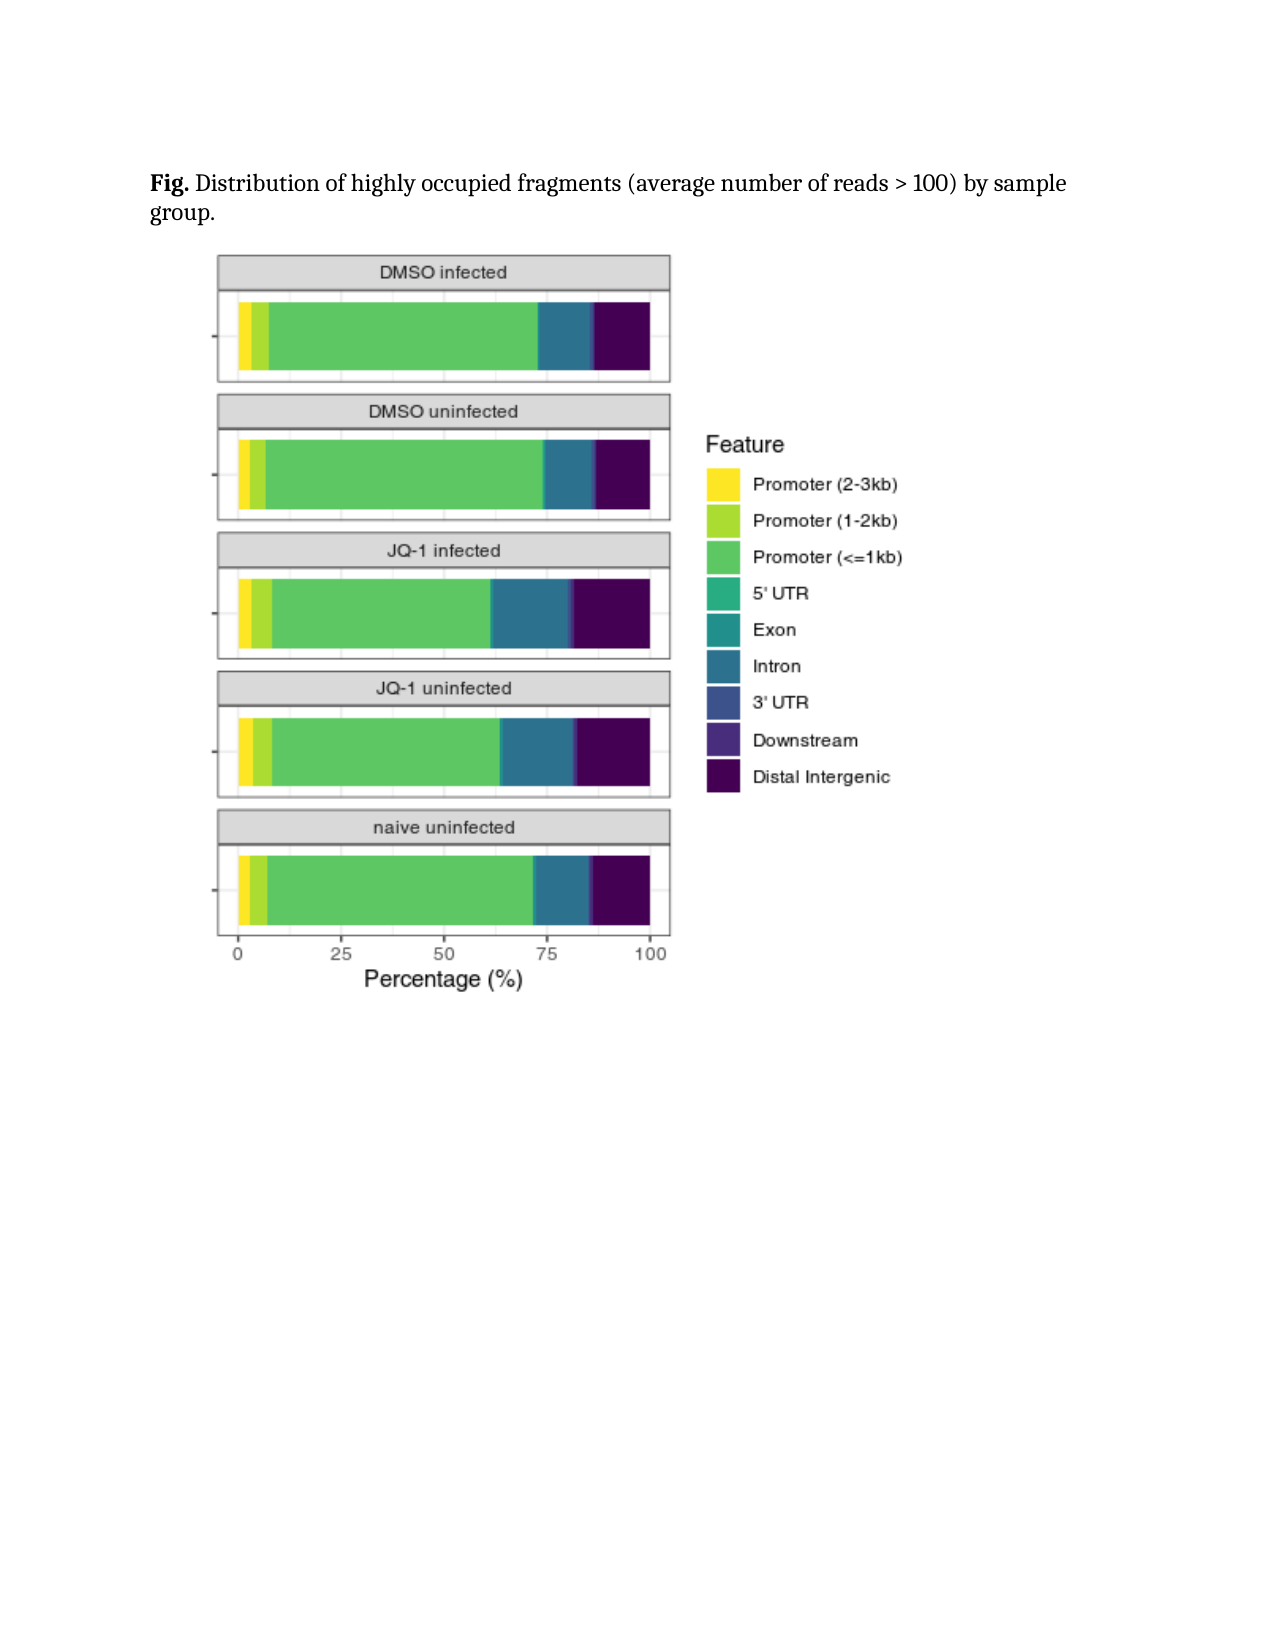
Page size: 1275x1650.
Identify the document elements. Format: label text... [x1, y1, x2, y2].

text Fig. Distribution of highly occupied fragments (average number of reads > 100) by sample group. [150, 169, 1125, 226]
picture [168, 245, 927, 1003]
